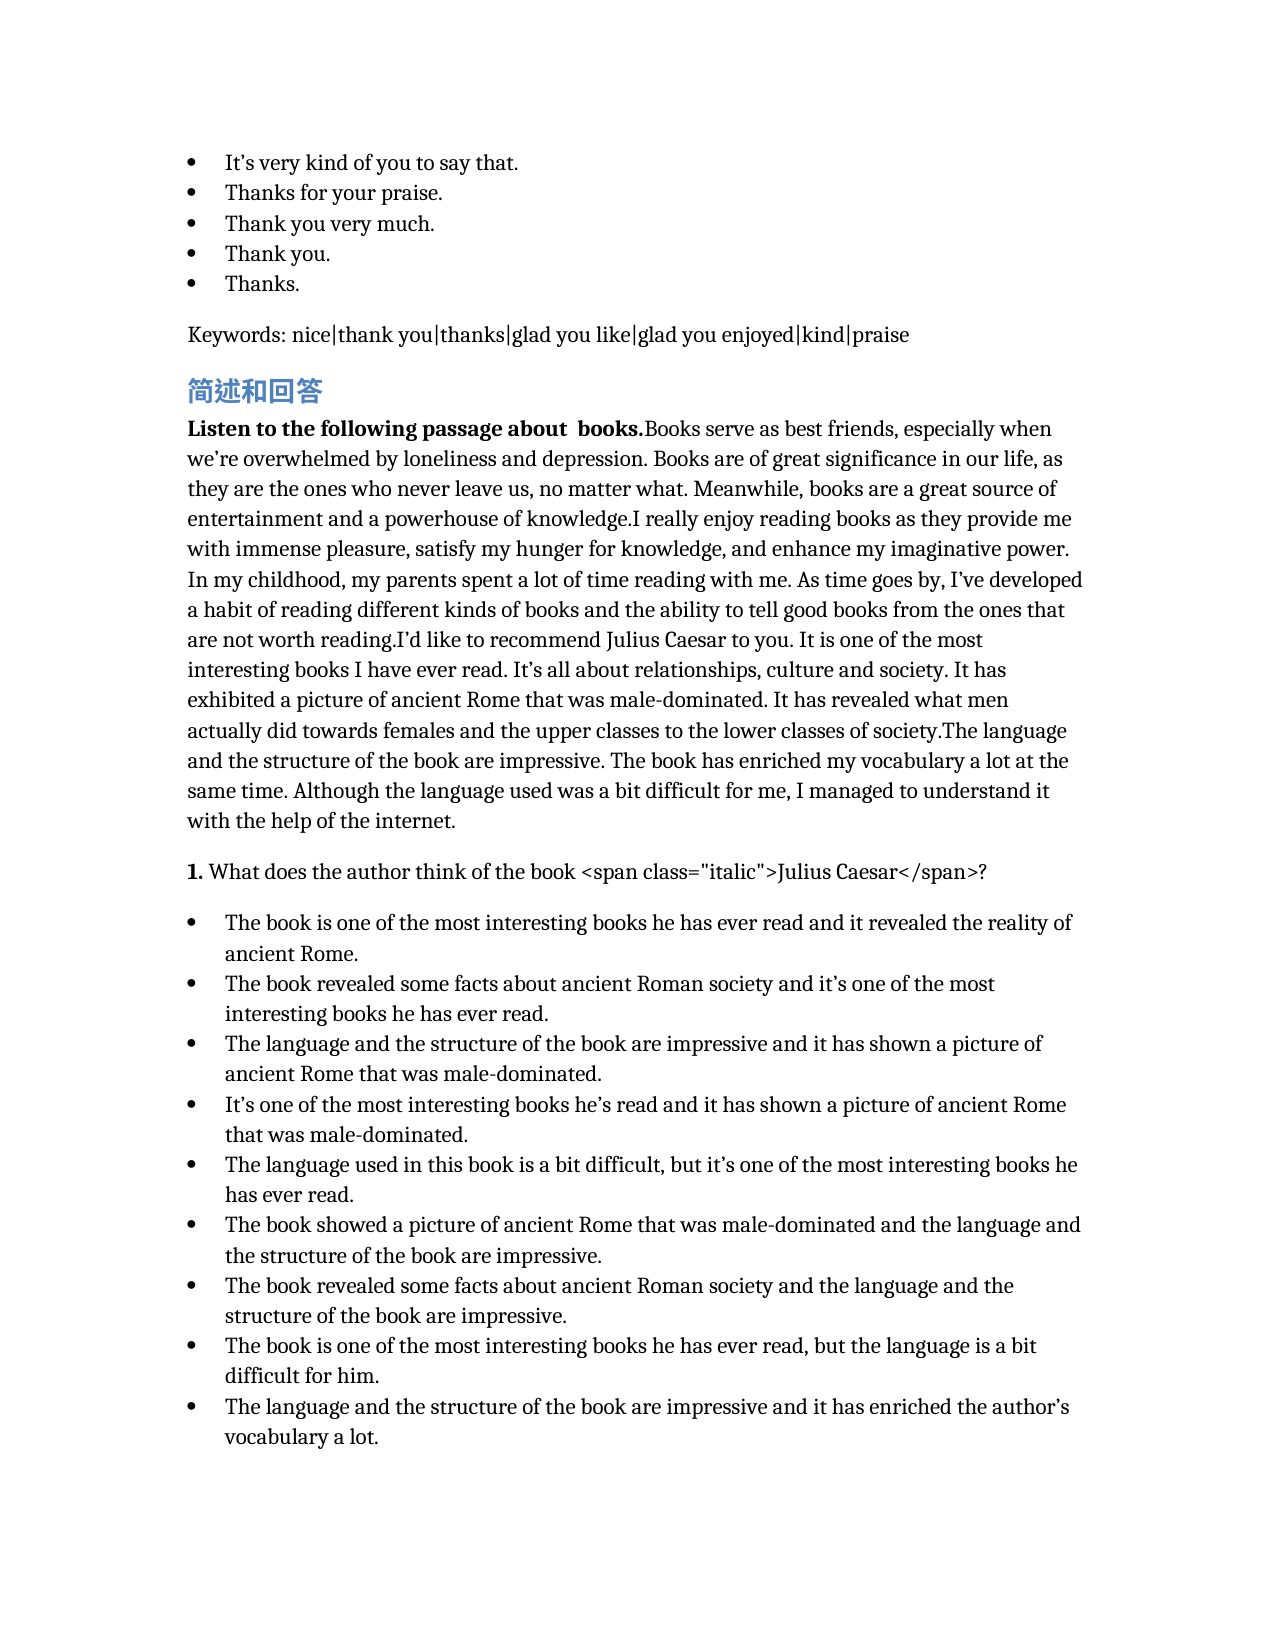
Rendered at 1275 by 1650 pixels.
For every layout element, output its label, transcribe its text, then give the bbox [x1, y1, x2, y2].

list Thank you. [187, 241, 1087, 267]
list Thanks. [187, 271, 1087, 297]
list The language used in this book is a bit difficult, but it’s one of the most interesting books he has ever read. [187, 1152, 1087, 1208]
list It’s one of the most interesting books he’s read and it has shown a picture of ancient Rome that was male-dominated. [187, 1091, 1087, 1148]
list The book is one of the most interesting books he has ever read, but the language is a bit difficult for him. [187, 1333, 1087, 1389]
text Keywords: nice|thank you|thanks|glad you like|glad you enjoyed|kind|praise [187, 322, 1087, 348]
list It’s very kind of you to say that. [187, 150, 1087, 176]
list The book is one of the most interesting books he has ever read and it revealed the reality of ancient Rome. [187, 910, 1087, 967]
text Listen to the following passage about books.Books serve as best friends, especially when we’re overwhelmed by loneliness and depression. Books are of great significance in our life, as they are the ones who never leave us, no matter what. Meanwhile, books are a great source of entertainment and a powerhouse of knowledge.I really enjoy reading books as they provide me with immense pleasure, satisfy my hunger for knowledge, and enhance my imaginative power. In my childhood, my parents spent a lot of time reading with me. As time goes by, I’ve developed a habit of reading different kinds of books and the ability to tell good books from the ones that are not worth reading.I’d like to recommend Julius Caesar to you. It is one of the most interesting books I have ever read. It’s all about relationships, culture and society. It has exhibited a picture of ancient Rome that was male-dominated. It has revealed what men actually did towards females and the upper classes to the lower classes of society.The language and the structure of the book are impressive. The book has enriched my vocabulary a lot at the same time. Although the language used was a bit difficult for me, I managed to understand it with the help of the internet. [187, 415, 1087, 834]
list The book revealed some facts about ancient Roman society and the language and the structure of the book are impressive. [187, 1273, 1087, 1329]
text 1. What does the author think of the book <span class="italic">Julius Caesar</span>? [187, 859, 1087, 885]
list Thank you very much. [187, 210, 1087, 237]
subtitle 简述和回答 [187, 373, 1087, 410]
list The language and the structure of the book are impressive and it has enriched the author’s vocabulary a lot. [187, 1393, 1087, 1450]
list The book revealed some facts about ancient Roman society and it’s one of the most interesting books he has ever read. [187, 971, 1087, 1027]
list Thanks for your praise. [187, 180, 1087, 207]
list The language and the structure of the book are impressive and it has shown a picture of ancient Rome that was male-dominated. [187, 1031, 1087, 1087]
list The book showed a picture of ancient Rome that was male-dominated and the language and the structure of the book are impressive. [187, 1212, 1087, 1269]
